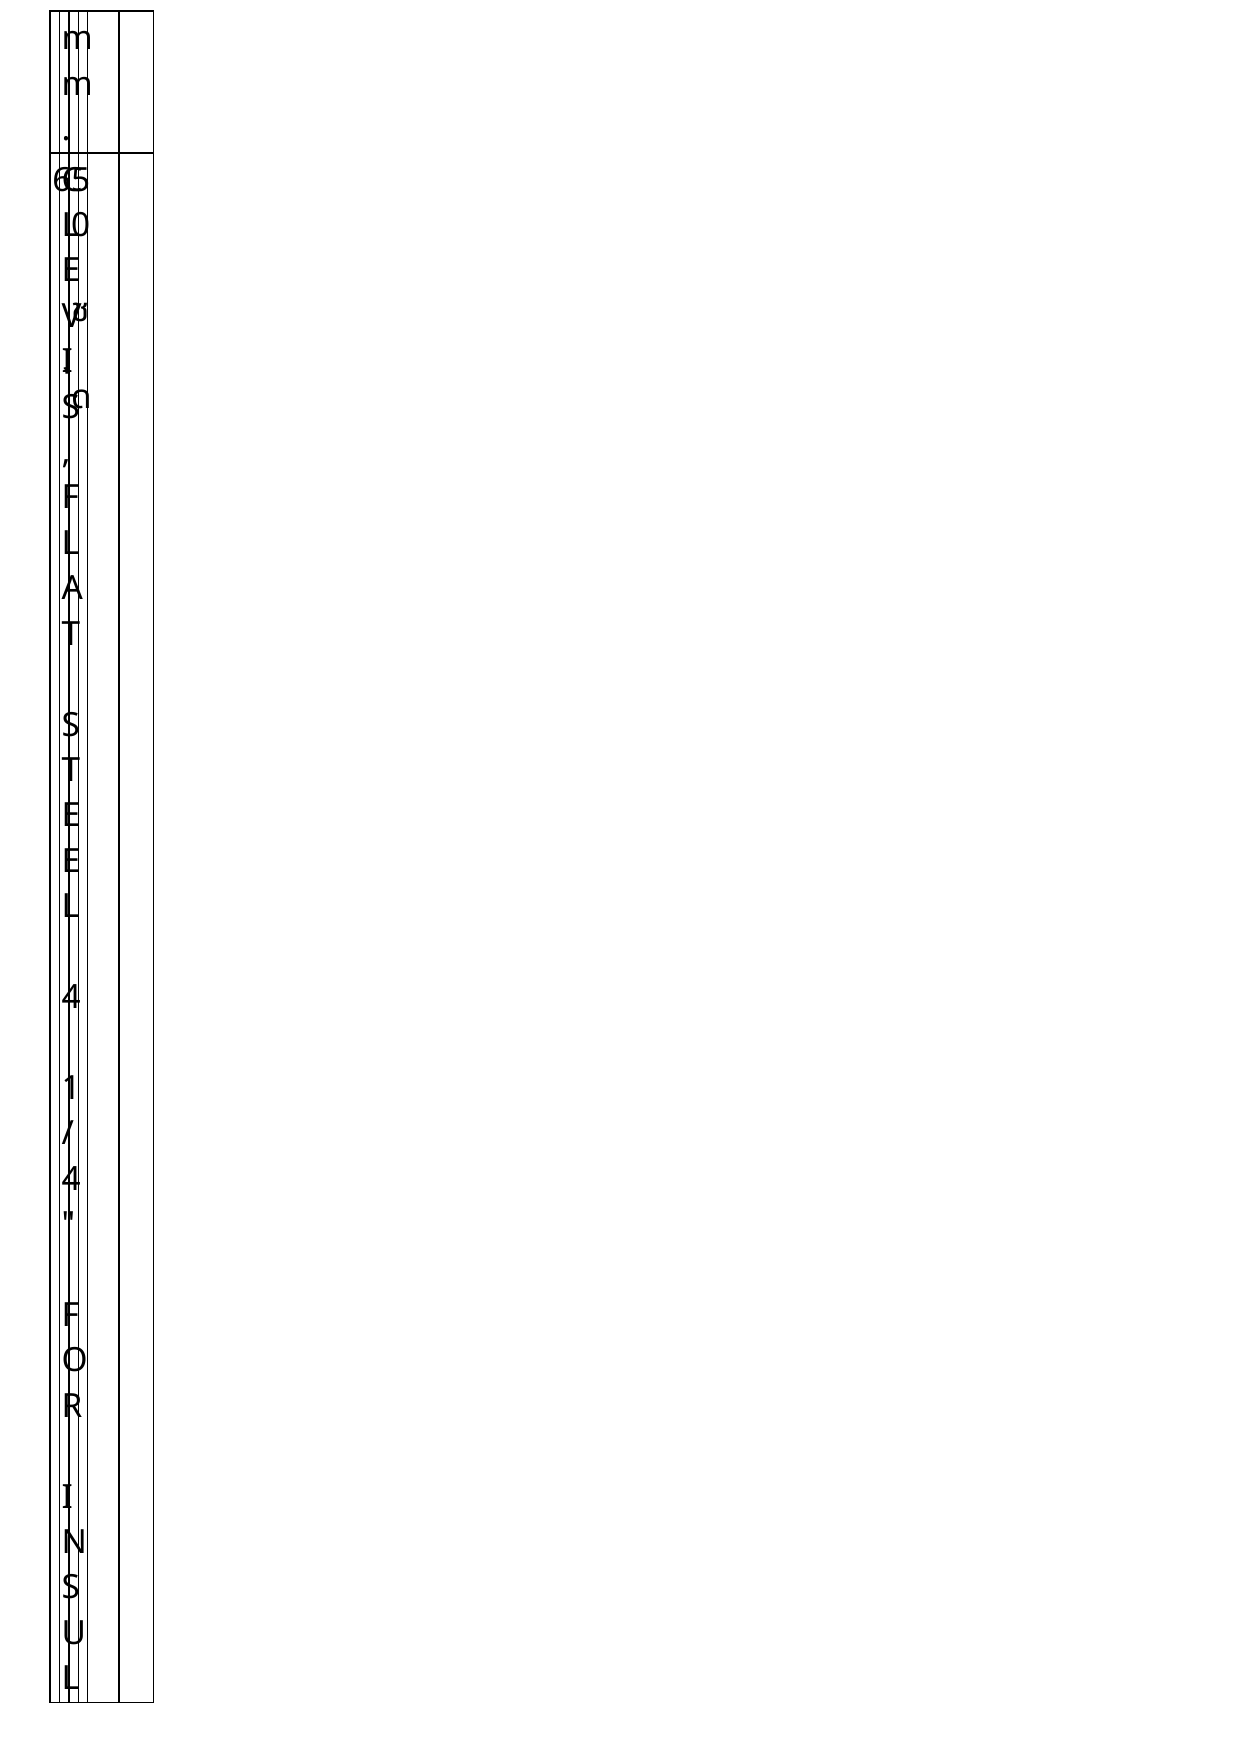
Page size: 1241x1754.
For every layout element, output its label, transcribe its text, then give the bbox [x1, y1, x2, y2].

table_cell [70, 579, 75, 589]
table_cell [60, 12, 68, 152]
table_cell [79, 170, 87, 179]
table_cell [79, 214, 85, 234]
table_cell [79, 392, 87, 1701]
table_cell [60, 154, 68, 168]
table_cell [88, 12, 118, 152]
table_cell [120, 12, 153, 152]
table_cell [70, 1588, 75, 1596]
table_cell [79, 79, 87, 152]
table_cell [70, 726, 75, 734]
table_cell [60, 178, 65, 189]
table_cell [79, 154, 87, 167]
table_cell [79, 233, 87, 319]
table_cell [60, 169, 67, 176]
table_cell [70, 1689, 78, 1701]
table_cell [88, 154, 118, 1701]
table_cell [120, 154, 153, 1701]
table_cell [79, 33, 87, 78]
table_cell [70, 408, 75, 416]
table_cell [79, 317, 87, 391]
table_cell [79, 188, 87, 215]
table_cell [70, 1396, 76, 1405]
table_cell [79, 179, 85, 189]
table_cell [60, 190, 68, 1701]
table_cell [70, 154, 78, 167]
table_cell [79, 12, 87, 32]
